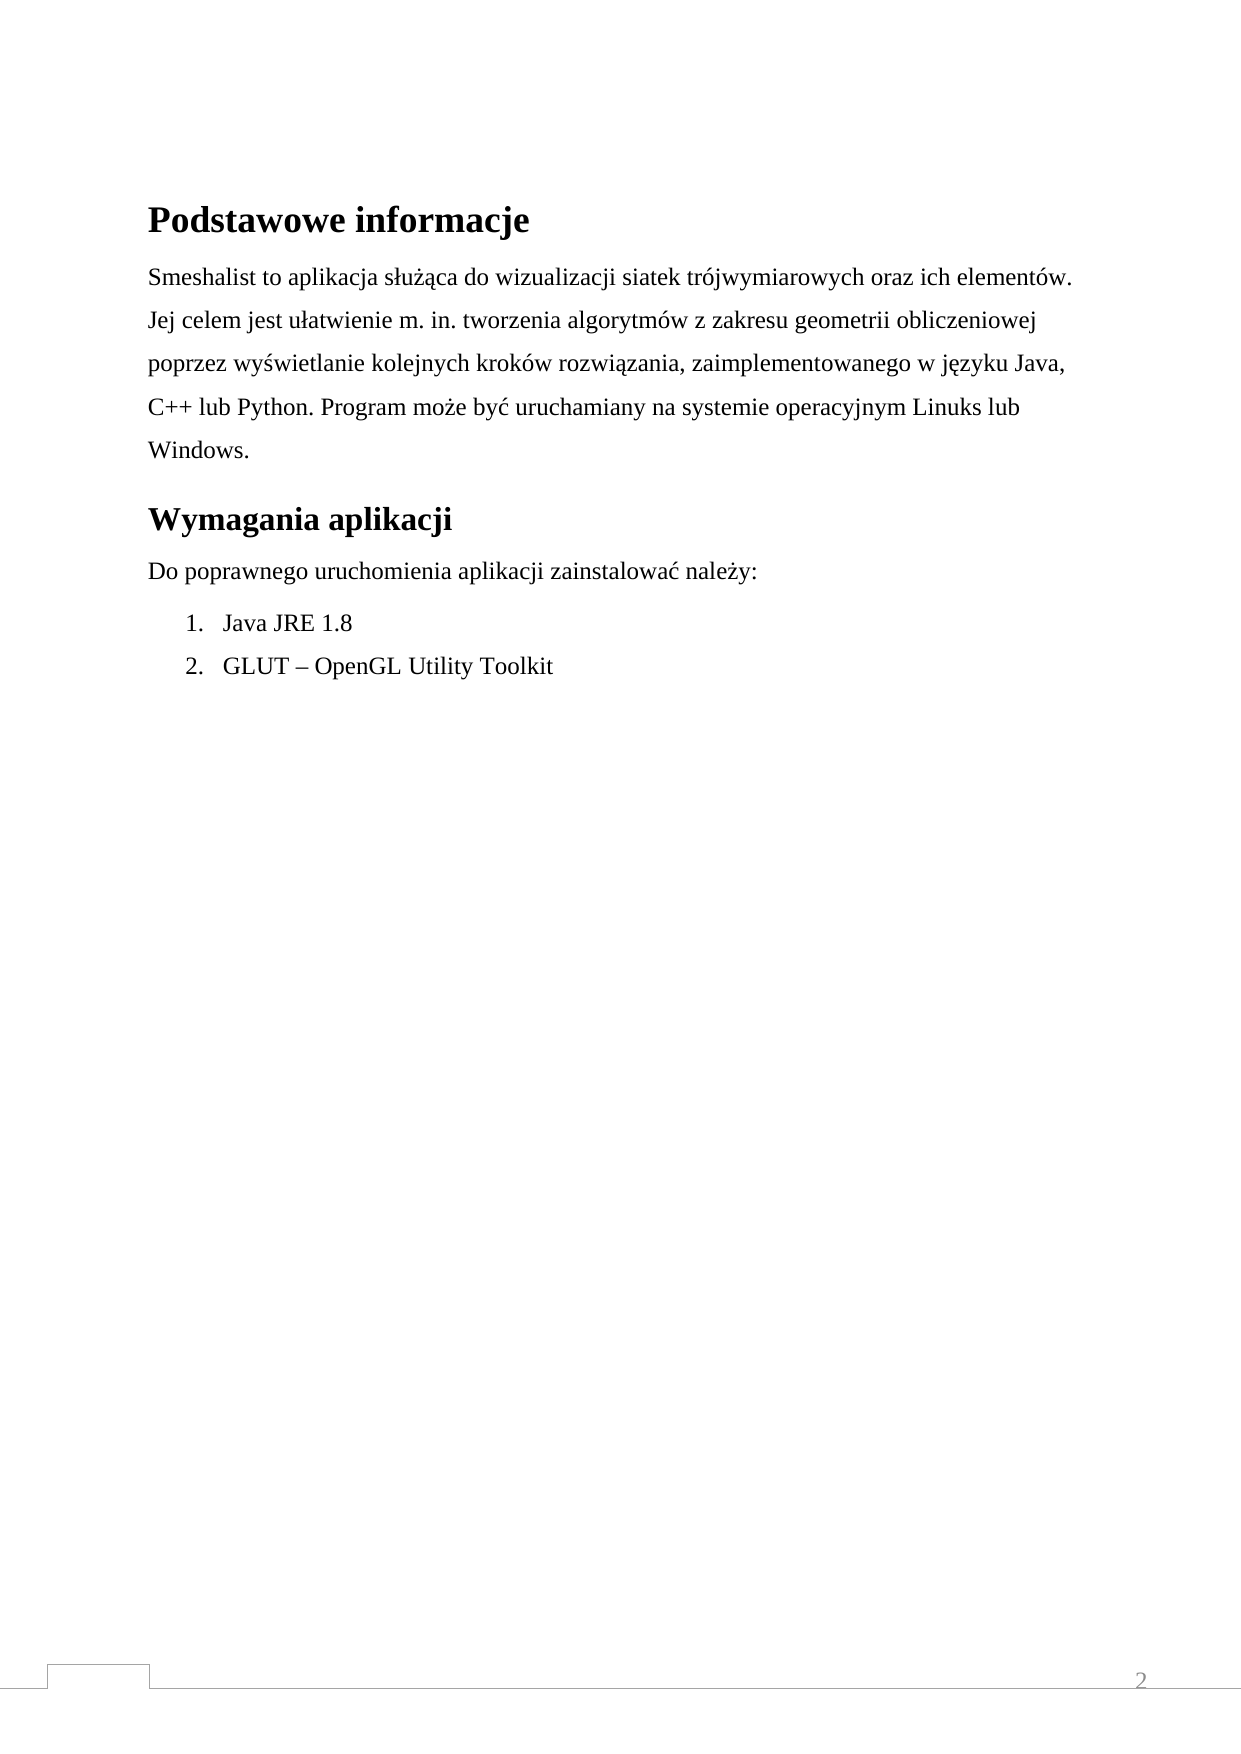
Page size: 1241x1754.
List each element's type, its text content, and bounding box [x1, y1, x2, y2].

list GLUT – OpenGL Utility Toolkit [185, 651, 1093, 679]
text Smeshalist to aplikacja służąca do wizualizacji siatek trójwymiarowych oraz ich elementów. Jej celem jest ułatwienie m. in. tworzenia algorytmów z zakresu geometrii obliczeniowej poprzez wyświetlanie kolejnych kroków rozwiązania, zaimplementowanego w języku Java, C++ lub Python. Program może być uruchamiany na systemie operacyjnym Linuks lub Windows. [148, 262, 1093, 463]
subtitle Podstawowe informacje [148, 198, 1093, 241]
list Java JRE 1.8 [185, 608, 1093, 636]
text Do poprawnego uruchomienia aplikacji zainstalować należy: [148, 556, 1093, 585]
subtitle Wymagania aplikacji [148, 499, 1093, 537]
